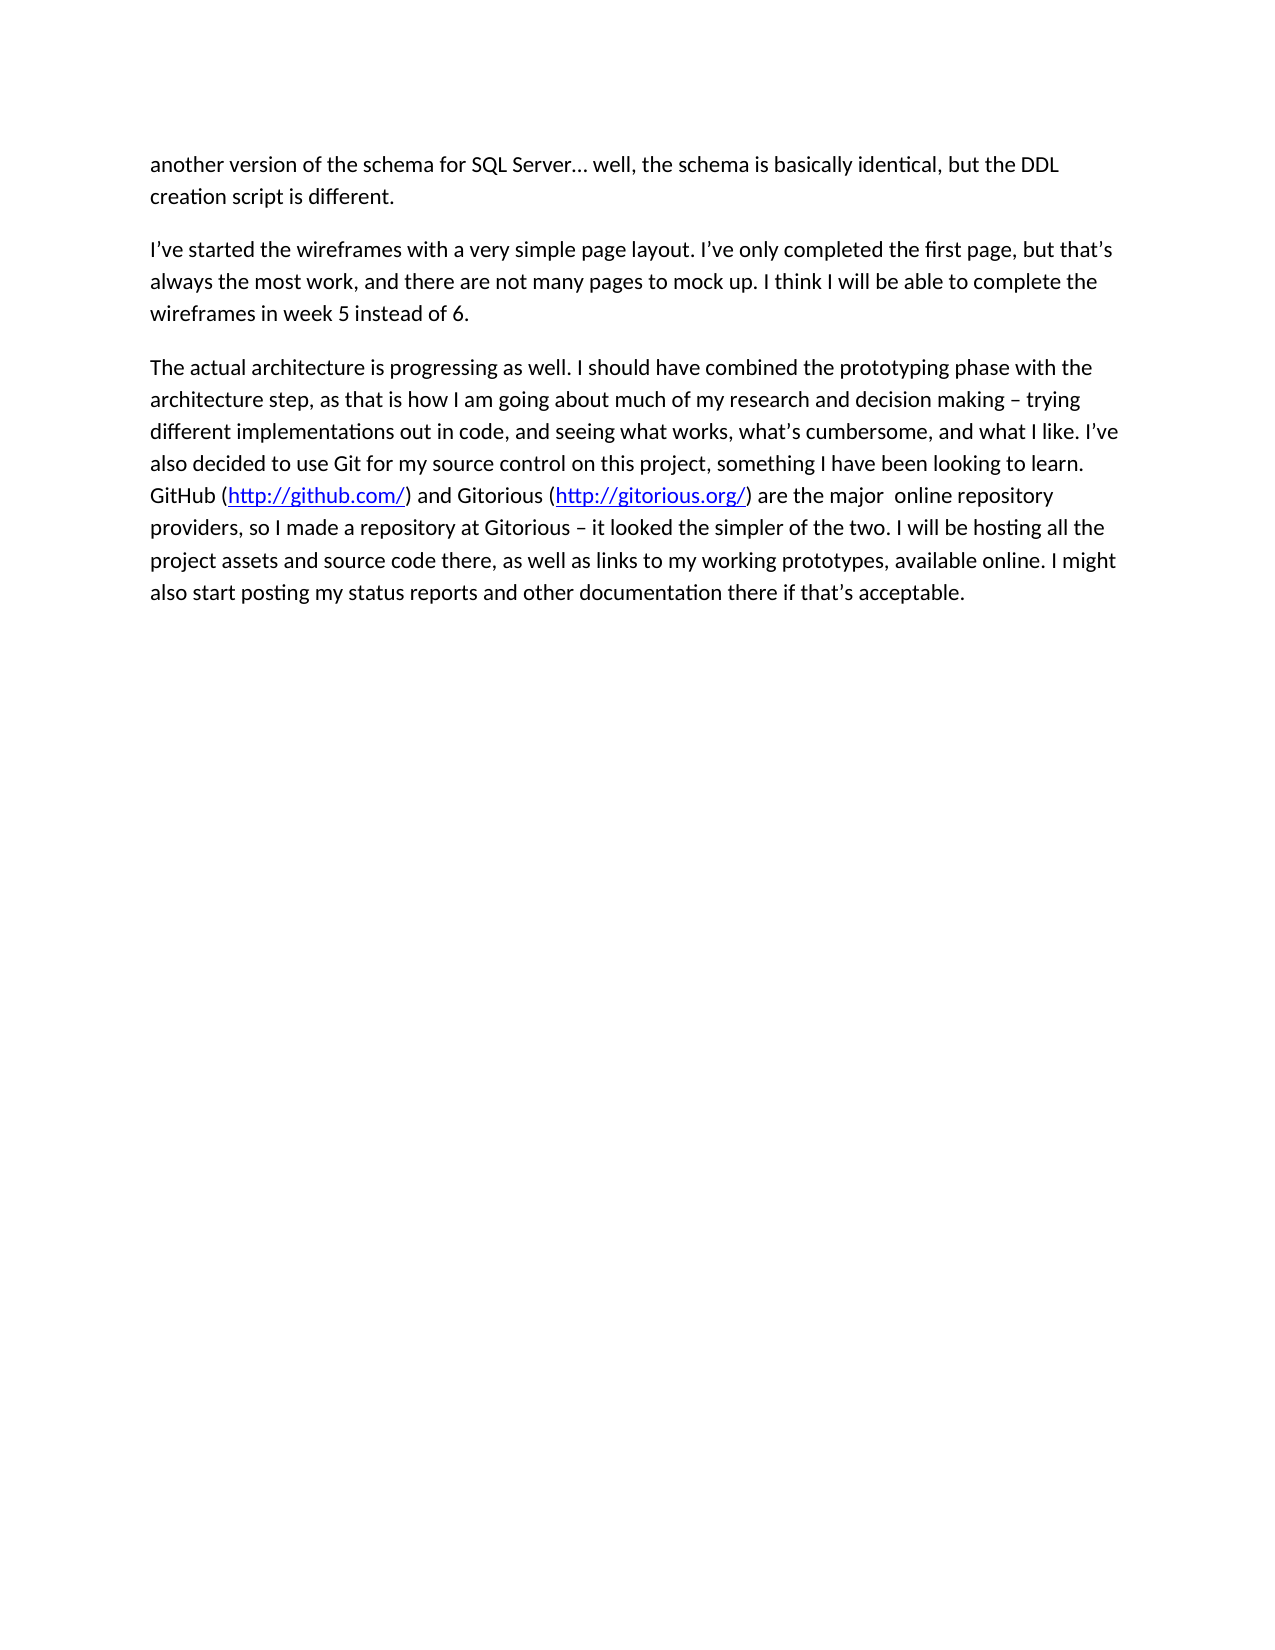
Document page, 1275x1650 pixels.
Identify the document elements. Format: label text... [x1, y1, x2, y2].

text I’ve started the wireframes with a very simple page layout. I’ve only completed the first page, but that’s always the most work, and there are not many pages to mock up. I think I will be able to complete the wireframes in week 5 instead of 6. [150, 235, 1125, 328]
text The actual architecture is progressing as well. I should have combined the prototyping phase with the architecture step, as that is how I am going about much of my research and decision making – trying different implementations out in code, and seeing what works, what’s cumbersome, and what I like. I’ve also decided to use Git for my source control on this project, something I have been looking to learn. GitHub (http://github.com/) and Gitorious (http://gitorious.org/) are the major online repository providers, so I made a repository at Gitorious – it looked the simpler of the two. I will be hosting all the project assets and source code there, as well as links to my working prototypes, available online. I might also start posting my status reports and other documentation there if that’s acceptable. [150, 353, 1125, 606]
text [150, 150, 1125, 210]
